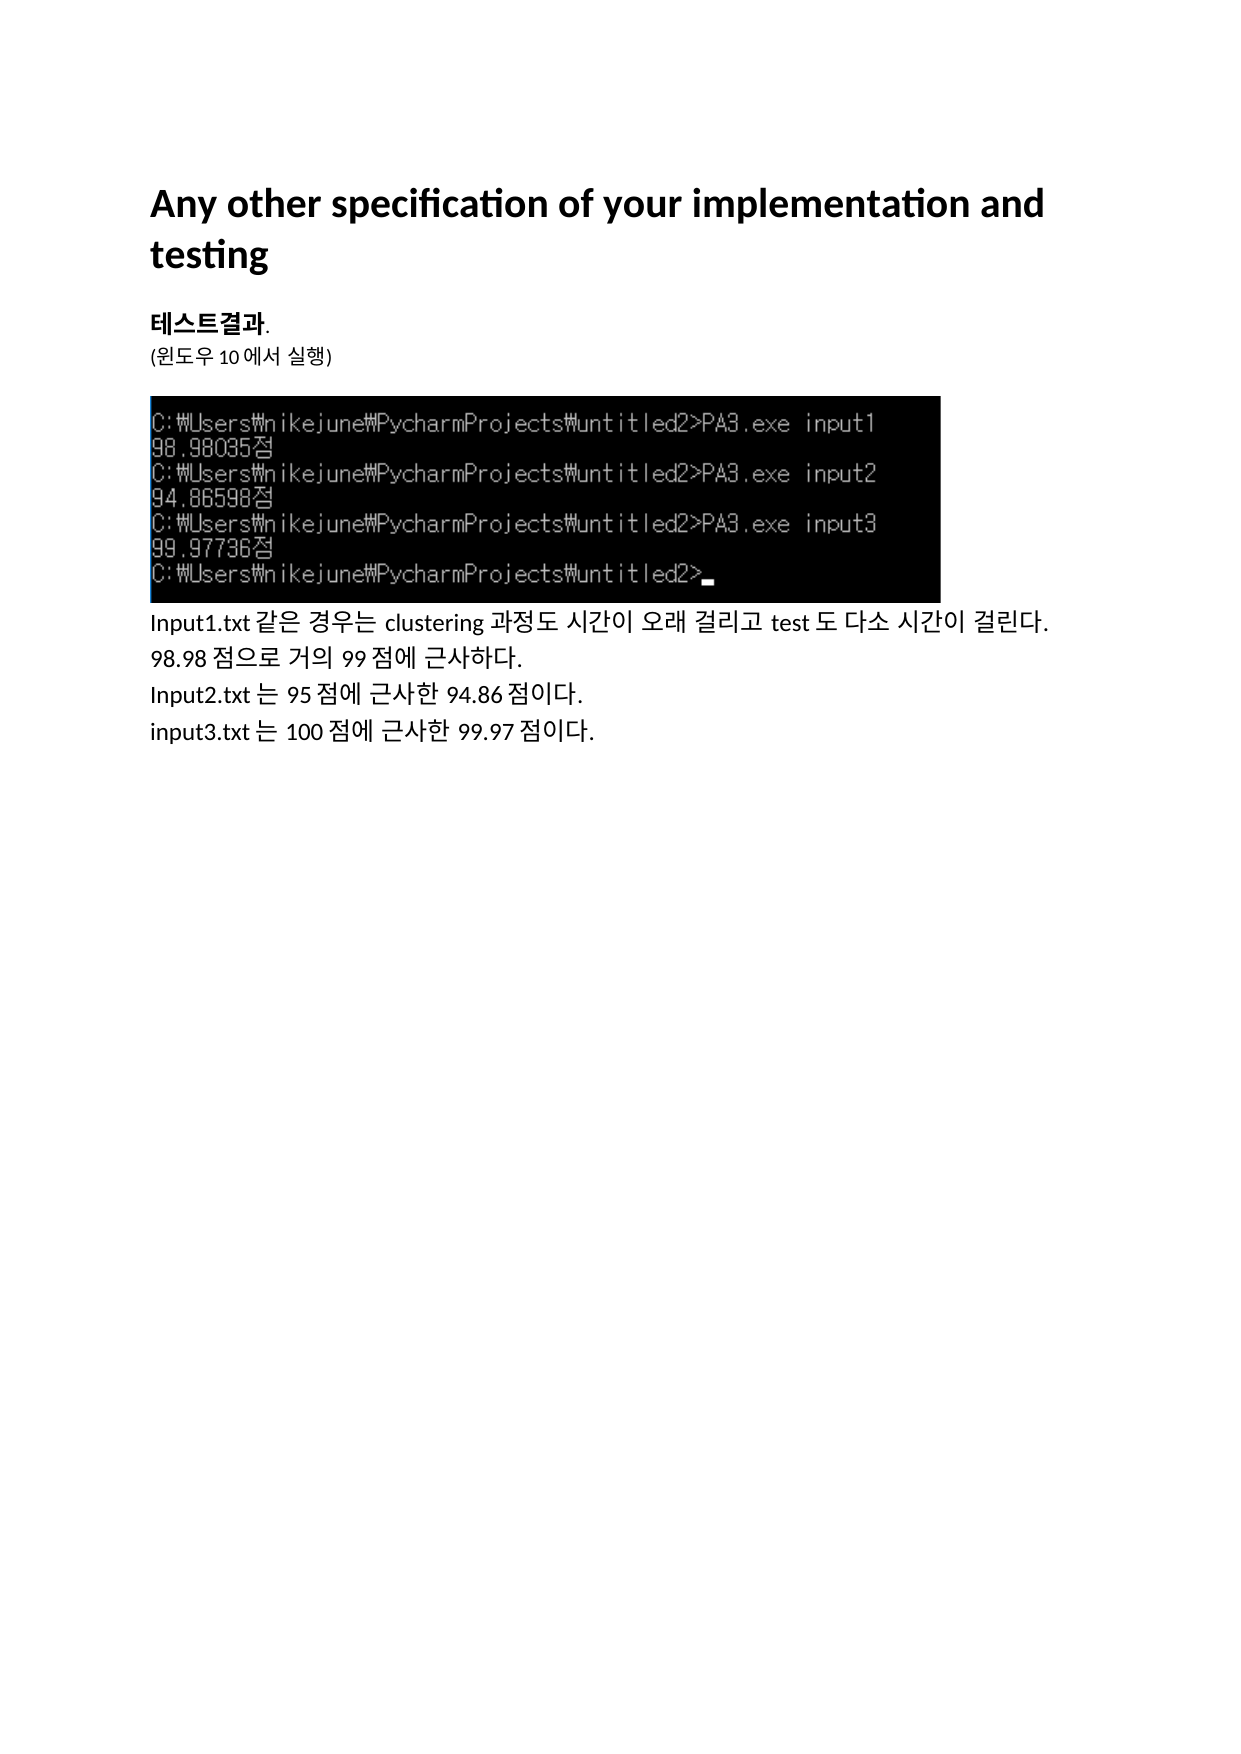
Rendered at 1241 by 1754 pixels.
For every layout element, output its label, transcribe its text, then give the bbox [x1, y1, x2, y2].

text (윈도우10에서 실행) [150, 341, 1090, 371]
text input3.txt는 100점에 근사한 99.97점이다. [150, 711, 1090, 747]
picture [150, 396, 941, 603]
text 테스트결과. [150, 304, 1090, 341]
text Input2.txt 는 95점에 근사한 94.86점이다. [150, 675, 1090, 711]
text 98.98점으로 거의 99점에 근사하다. [150, 639, 1090, 675]
text Any other specification of your implementation and testing [150, 177, 1090, 279]
text Input1.txt같은 경우는 clustering 과정도 시간이 오래 걸리고 test도 다소 시간이 걸린다. [150, 602, 1090, 639]
